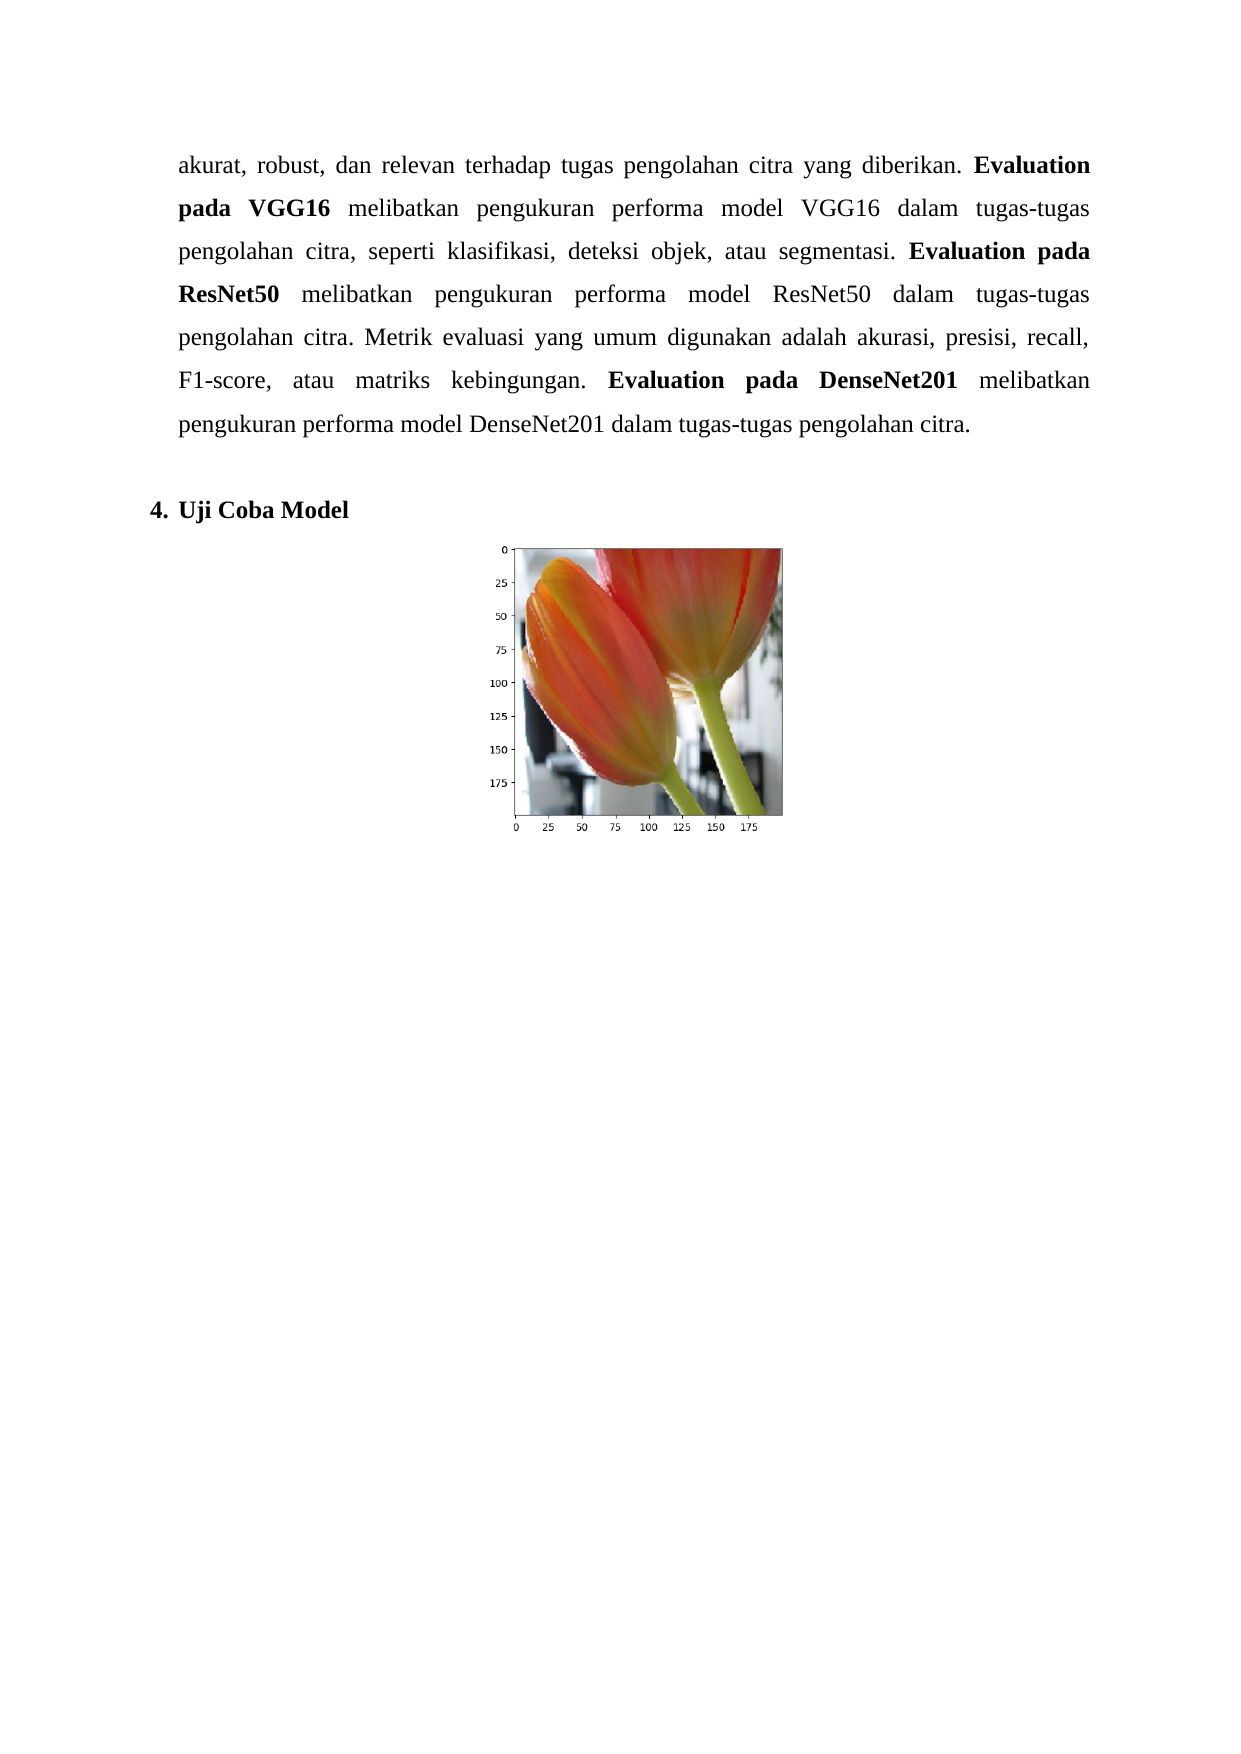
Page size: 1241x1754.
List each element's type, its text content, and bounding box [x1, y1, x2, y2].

list Uji Coba Model [150, 495, 1090, 524]
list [178, 150, 1090, 437]
picture [481, 538, 788, 839]
